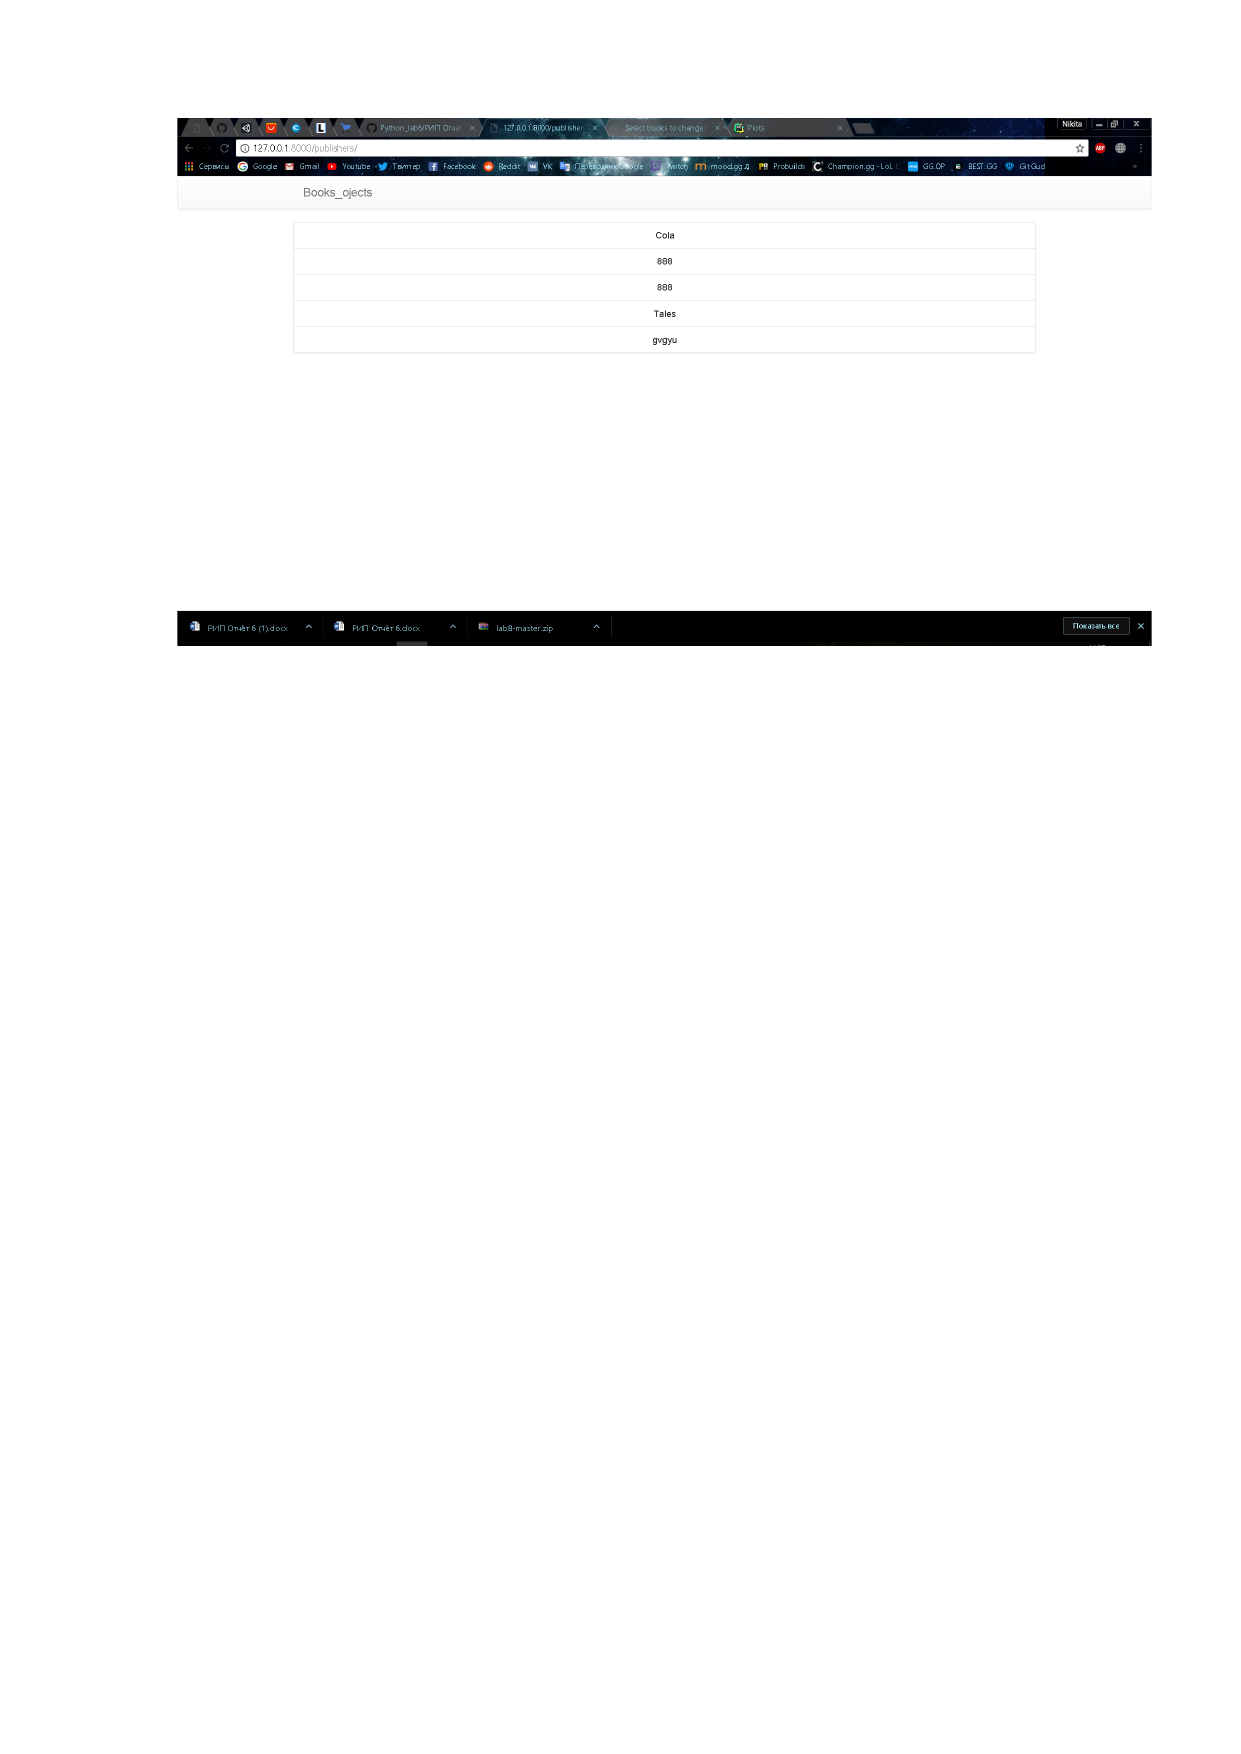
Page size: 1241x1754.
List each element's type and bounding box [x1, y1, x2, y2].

picture [177, 118, 1152, 646]
